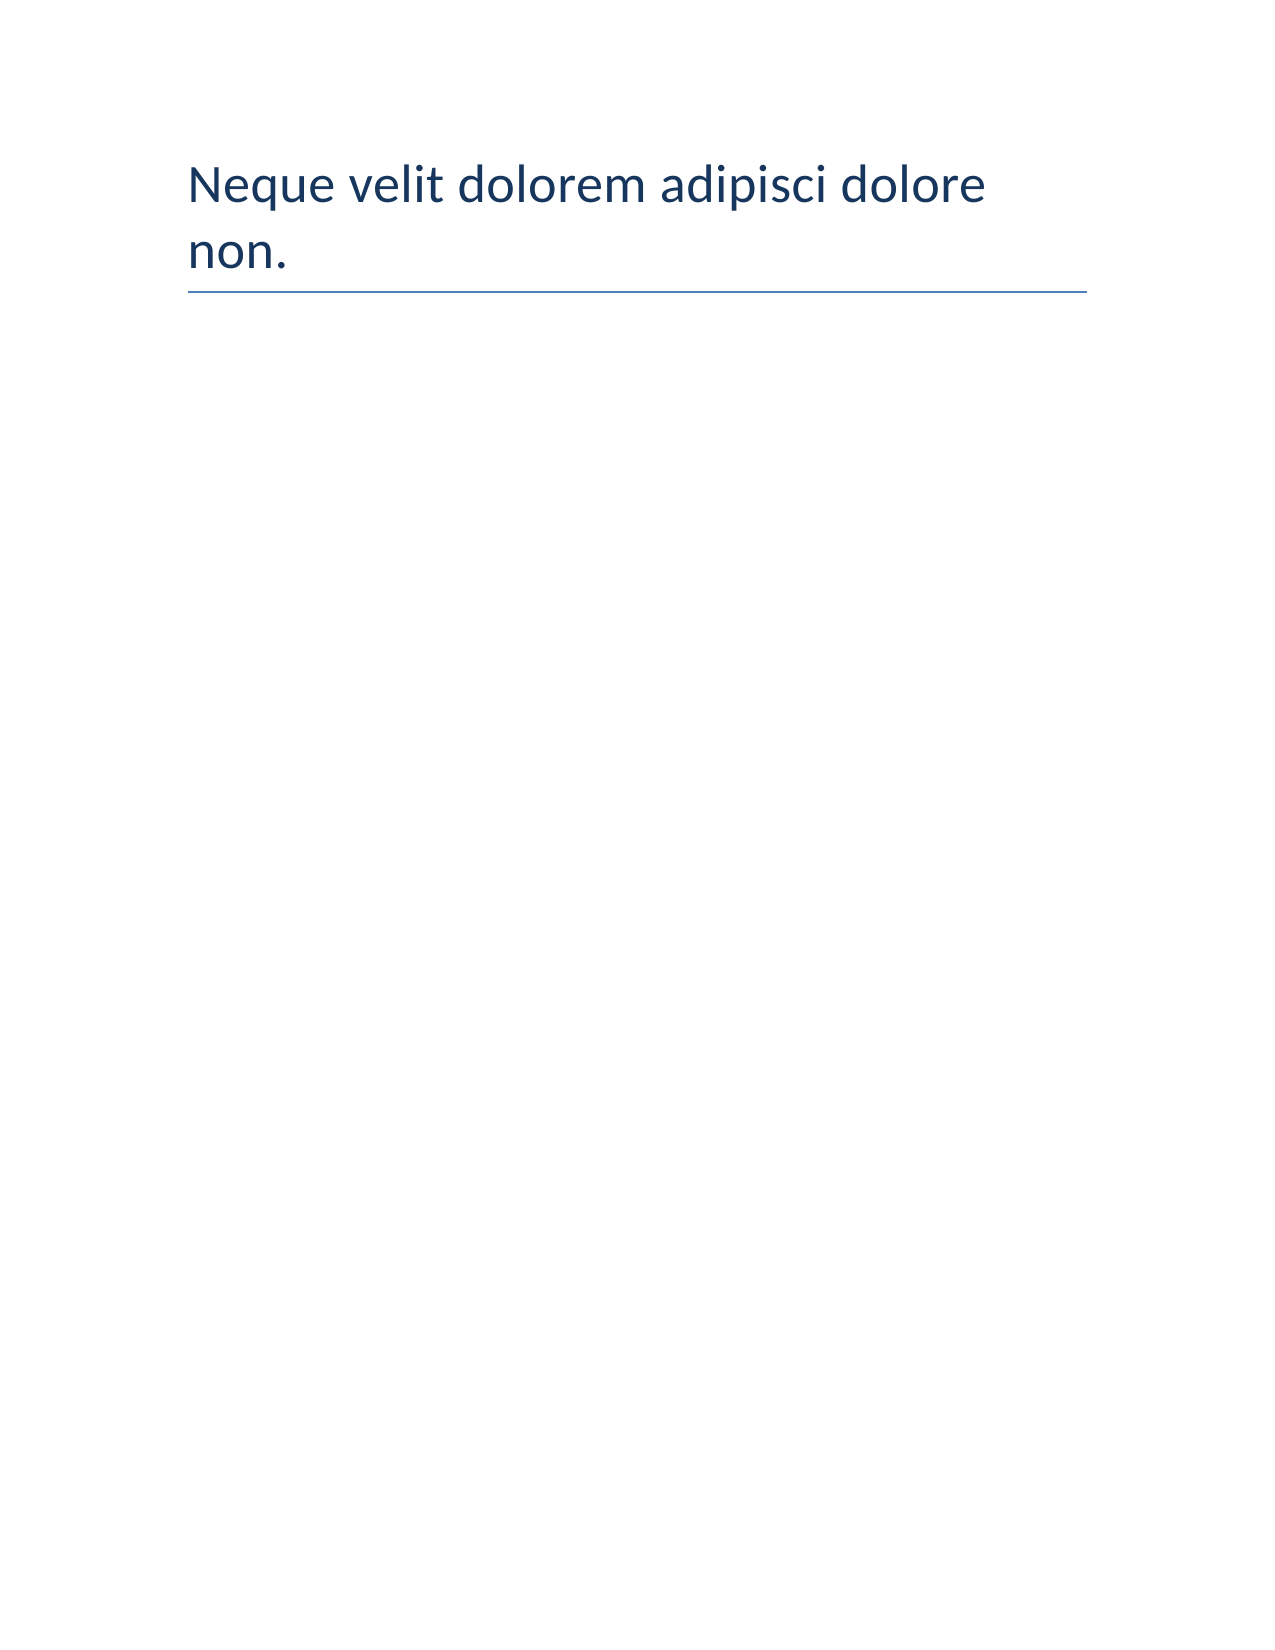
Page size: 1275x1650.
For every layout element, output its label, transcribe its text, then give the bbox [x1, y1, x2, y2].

title Neque velit dolorem adipisci dolore non. [187, 150, 1087, 293]
